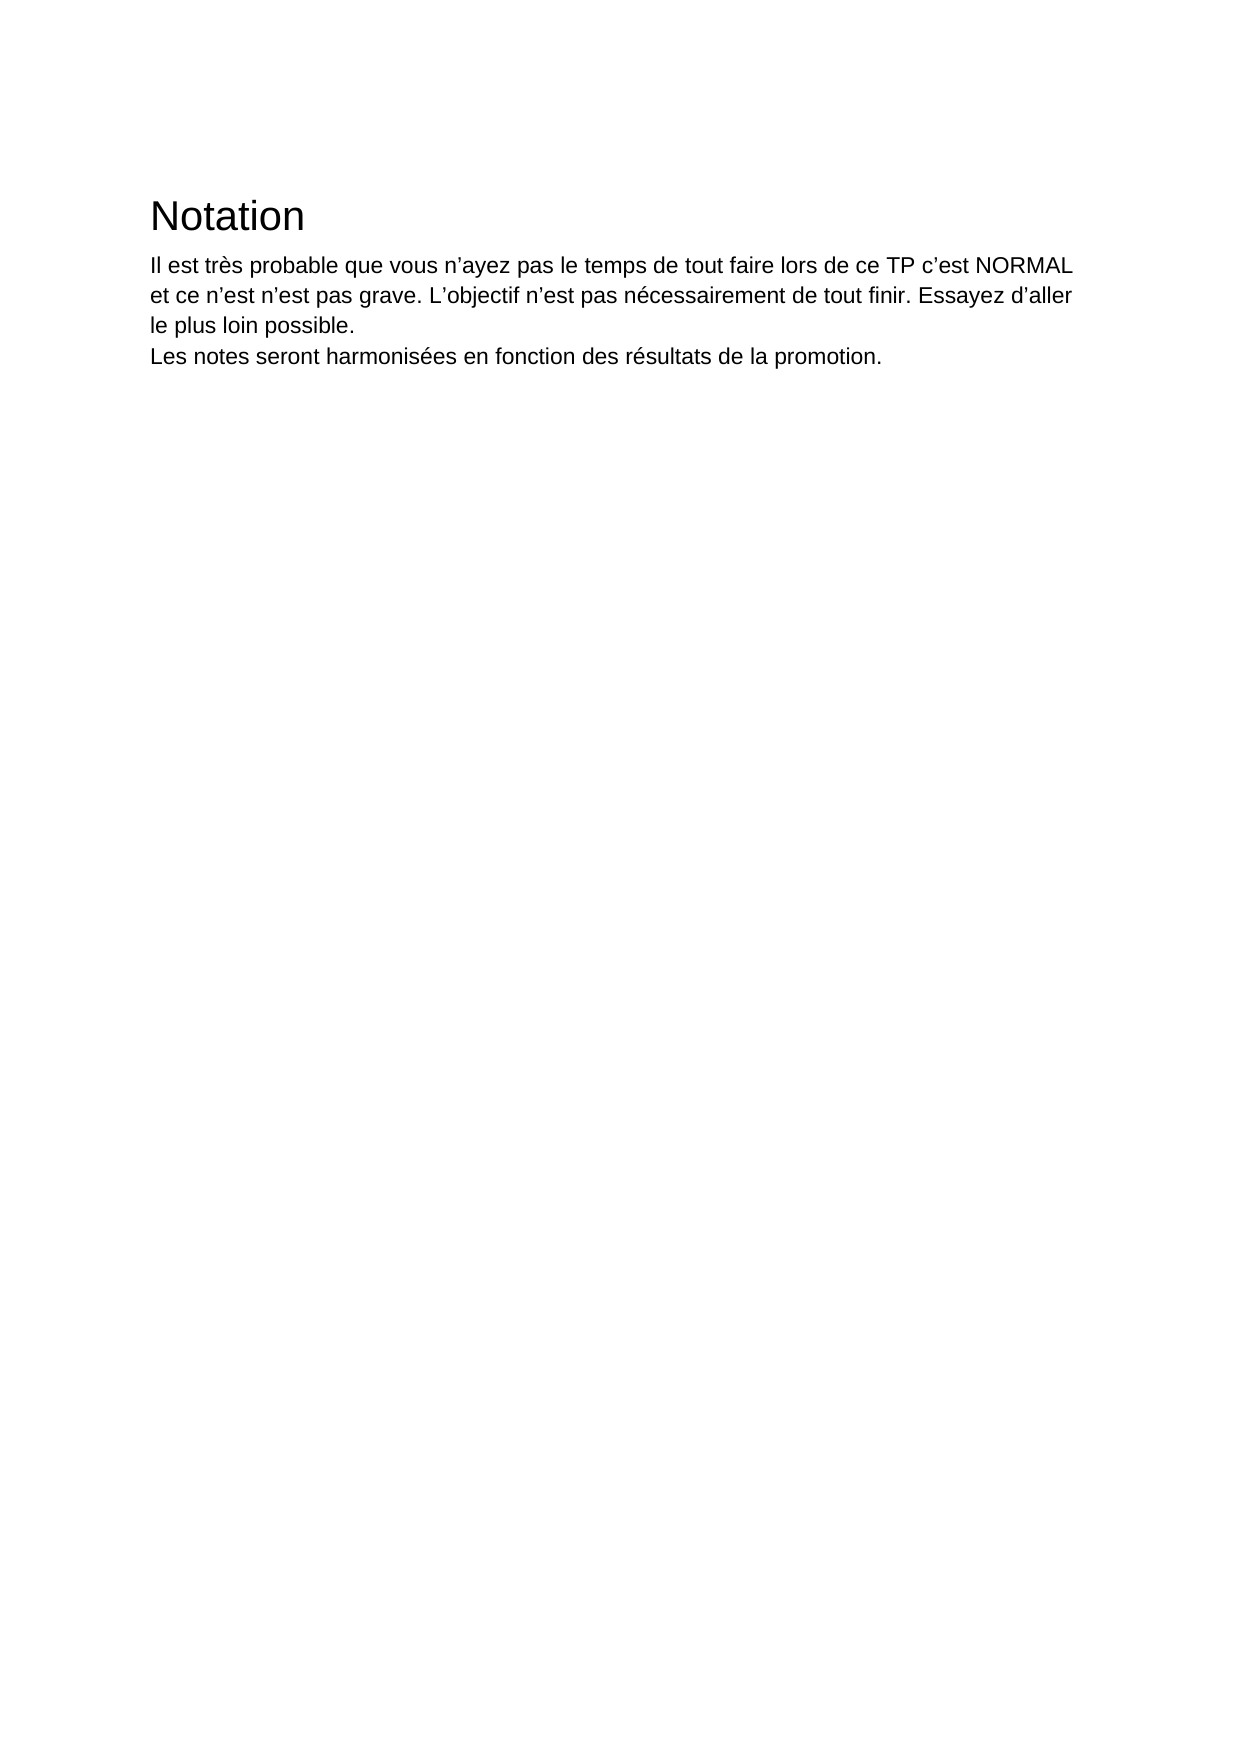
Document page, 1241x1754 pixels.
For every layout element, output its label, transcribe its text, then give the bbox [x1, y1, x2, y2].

text Les notes seront harmonisées en fonction des résultats de la promotion. [150, 343, 1090, 369]
subtitle Notation [150, 192, 1090, 239]
text Il est très probable que vous n’ayez pas le temps de tout faire lors de ce TP c’est NORMAL et ce n’est n’est pas grave. L’objectif n’est pas nécessairement de tout finir. Essayez d’aller le plus loin possible. [150, 252, 1090, 339]
